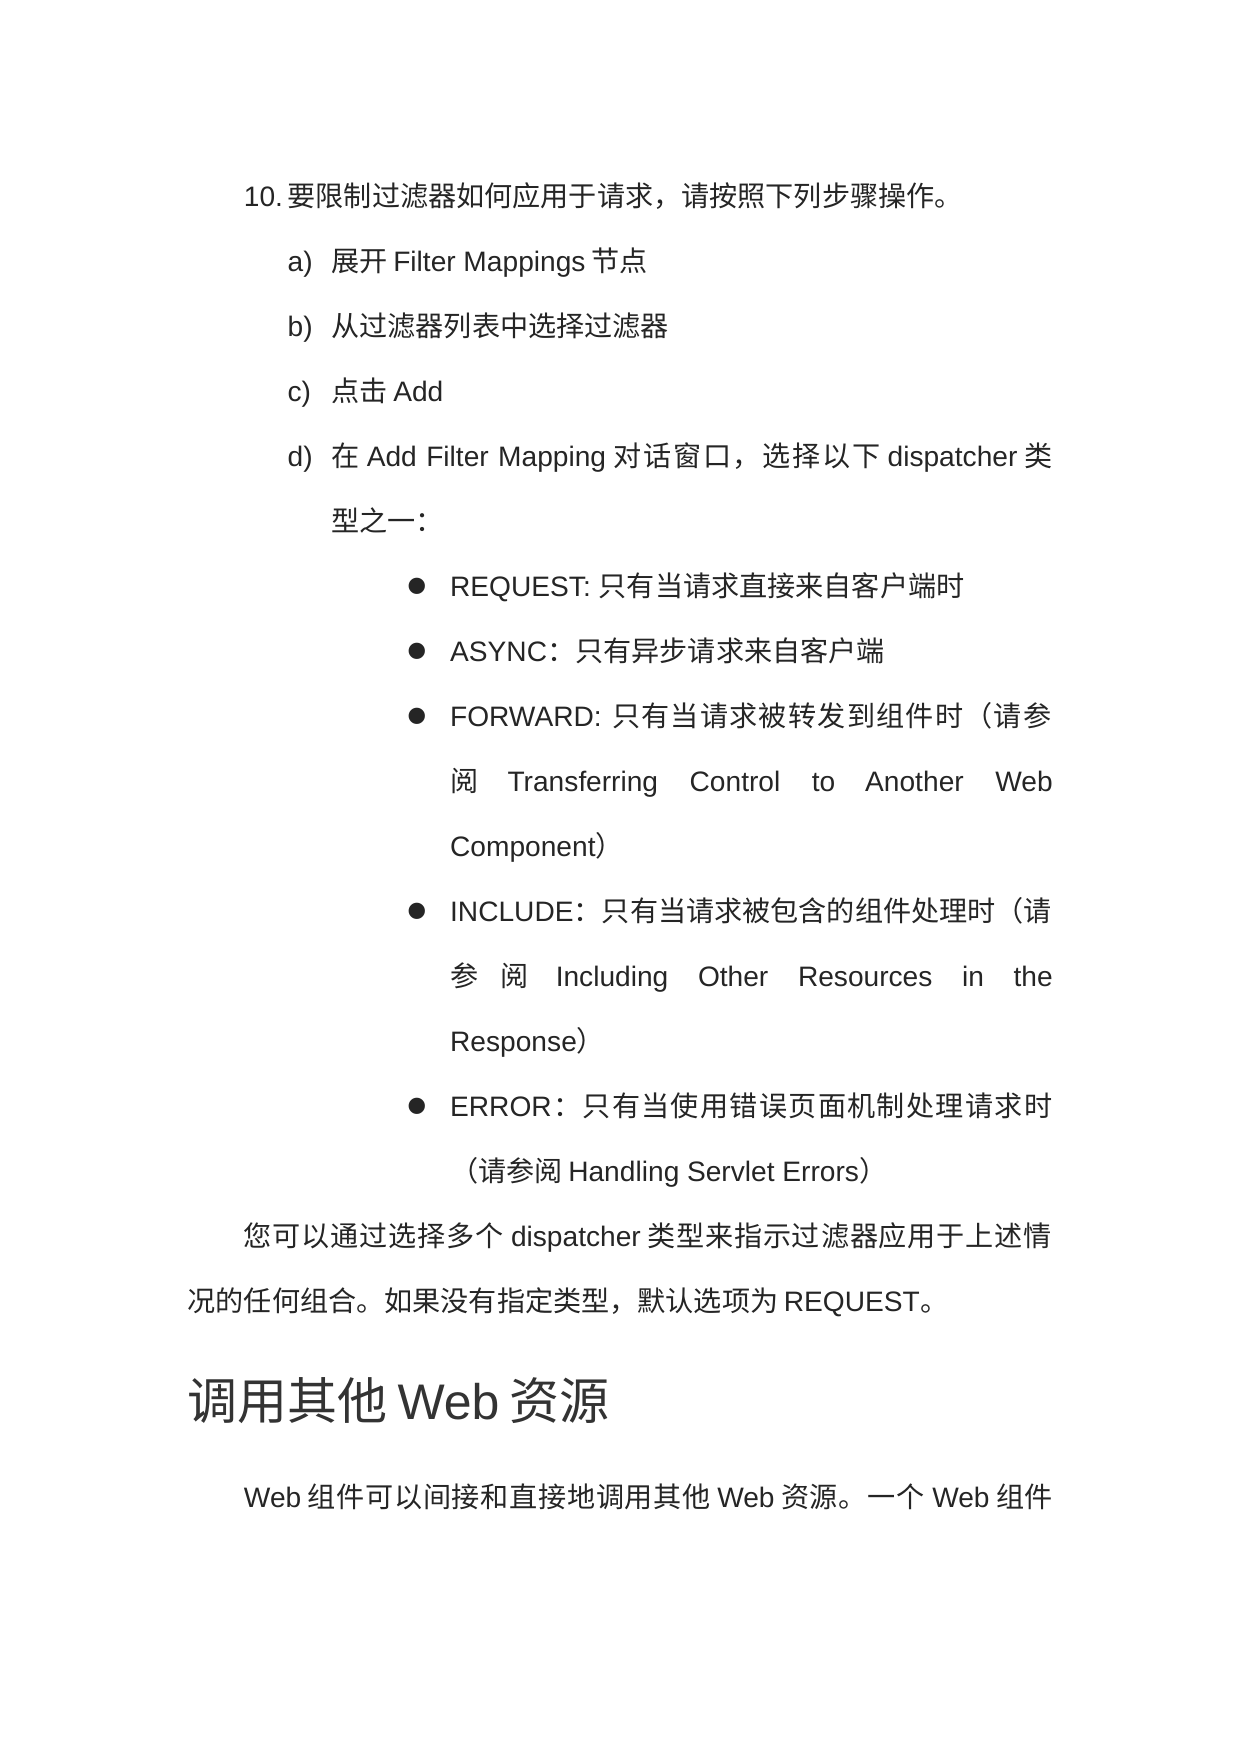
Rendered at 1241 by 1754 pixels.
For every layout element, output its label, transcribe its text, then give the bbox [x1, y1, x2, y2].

list ASYNC：只有异步请求来自客户端 [406, 617, 1053, 682]
list 要限制过滤器如何应用于请求，请按照下列步骤操作。 [244, 162, 1053, 227]
list ERROR：只有当使用错误页面机制处理请求时（请参阅Handling Servlet Errors） [406, 1072, 1053, 1202]
list REQUEST: 只有当请求直接来自客户端时 [406, 552, 1053, 617]
list 在Add Filter Mapping对话窗口，选择以下dispatcher类型之一： [287, 422, 1053, 552]
text 您可以通过选择多个dispatcher类型来指示过滤器应用于上述情况的任何组合。如果没有指定类型，默认选项为REQUEST。 [187, 1202, 1053, 1332]
list FORWARD: 只有当请求被转发到组件时（请参阅Transferring Control to Another Web Component） [406, 682, 1053, 877]
subtitle 调用其他Web资源 [187, 1349, 1053, 1446]
list 展开Filter Mappings节点 [287, 227, 1053, 292]
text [187, 1463, 1053, 1528]
list 点击Add [287, 357, 1053, 422]
list INCLUDE：只有当请求被包含的组件处理时（请参阅Including Other Resources in the Response） [406, 877, 1053, 1072]
list 从过滤器列表中选择过滤器 [287, 292, 1053, 357]
